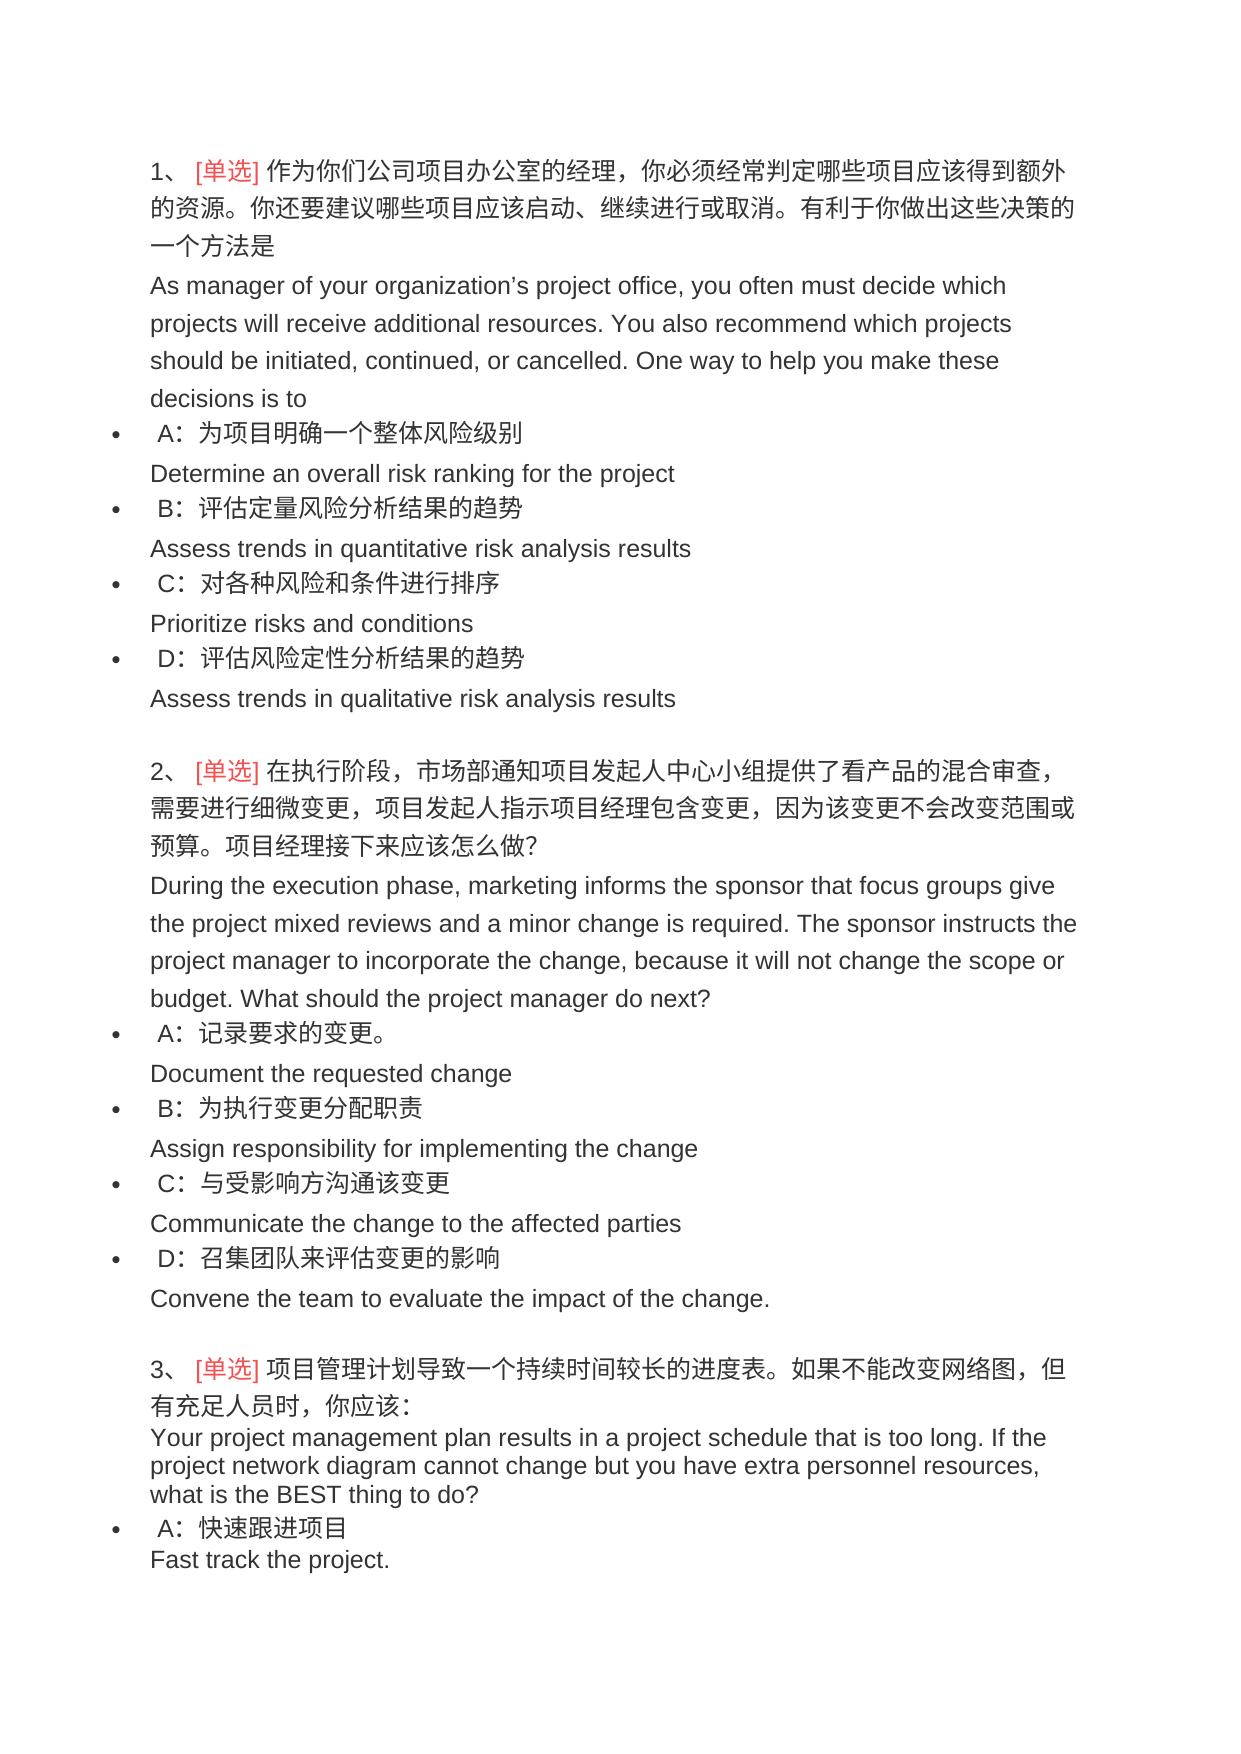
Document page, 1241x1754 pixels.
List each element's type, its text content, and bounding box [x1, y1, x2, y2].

text 1、 [单选] 作为你们公司项目办公室的经理，你必须经常判定哪些项目应该得到额外的资源。你还要建议哪些项目应该启动、继续进行或取消。有利于你做出这些决策的一个方法是 As manager of your organization’s project office, you often must decide which projects will receive additional resources. You also recommend which projects should be initiated, continued, or cancelled. One way to help you make these decisions is to [150, 150, 1090, 412]
text 3、 [单选] 项目管理计划导致一个持续时间较长的进度表。如果不能改变网络图，但有充足人员时，你应该： Your project management plan results in a project schedule that is too long. If the project network diagram cannot change but you have extra personnel resources, what is the BEST thing to do? [150, 1350, 1090, 1509]
list D：评估风险定性分析结果的趋势 Assess trends in qualitative risk analysis results [112, 637, 1090, 712]
list C：与受影响方沟通该变更 Communicate the change to the affected parties [112, 1162, 1090, 1237]
list A：为项目明确一个整体风险级别 Determine an overall risk ranking for the project [112, 412, 1090, 487]
list A：记录要求的变更。 Document the requested change [112, 1012, 1090, 1087]
text 2、 [单选] 在执行阶段，市场部通知项目发起人中心小组提供了看产品的混合审查，需要进行细微变更，项目发起人指示项目经理包含变更，因为该变更不会改变范围或预算。项目经理接下来应该怎么做？ During the execution phase, marketing informs the sponsor that focus groups give the project mixed reviews and a minor change is required. The sponsor instructs the project manager to incorporate the change, because it will not change the scope or budget. What should the project manager do next? [150, 750, 1090, 1012]
list C：对各种风险和条件进行排序 Prioritize risks and conditions [112, 562, 1090, 637]
list D：召集团队来评估变更的影响 Convene the team to evaluate the impact of the change. [112, 1237, 1090, 1312]
list A：快速跟进项目 Fast track the project. [112, 1509, 1090, 1574]
list B：为执行变更分配职责 Assign responsibility for implementing the change [112, 1087, 1090, 1162]
list B：评估定量风险分析结果的趋势 Assess trends in quantitative risk analysis results [112, 487, 1090, 562]
